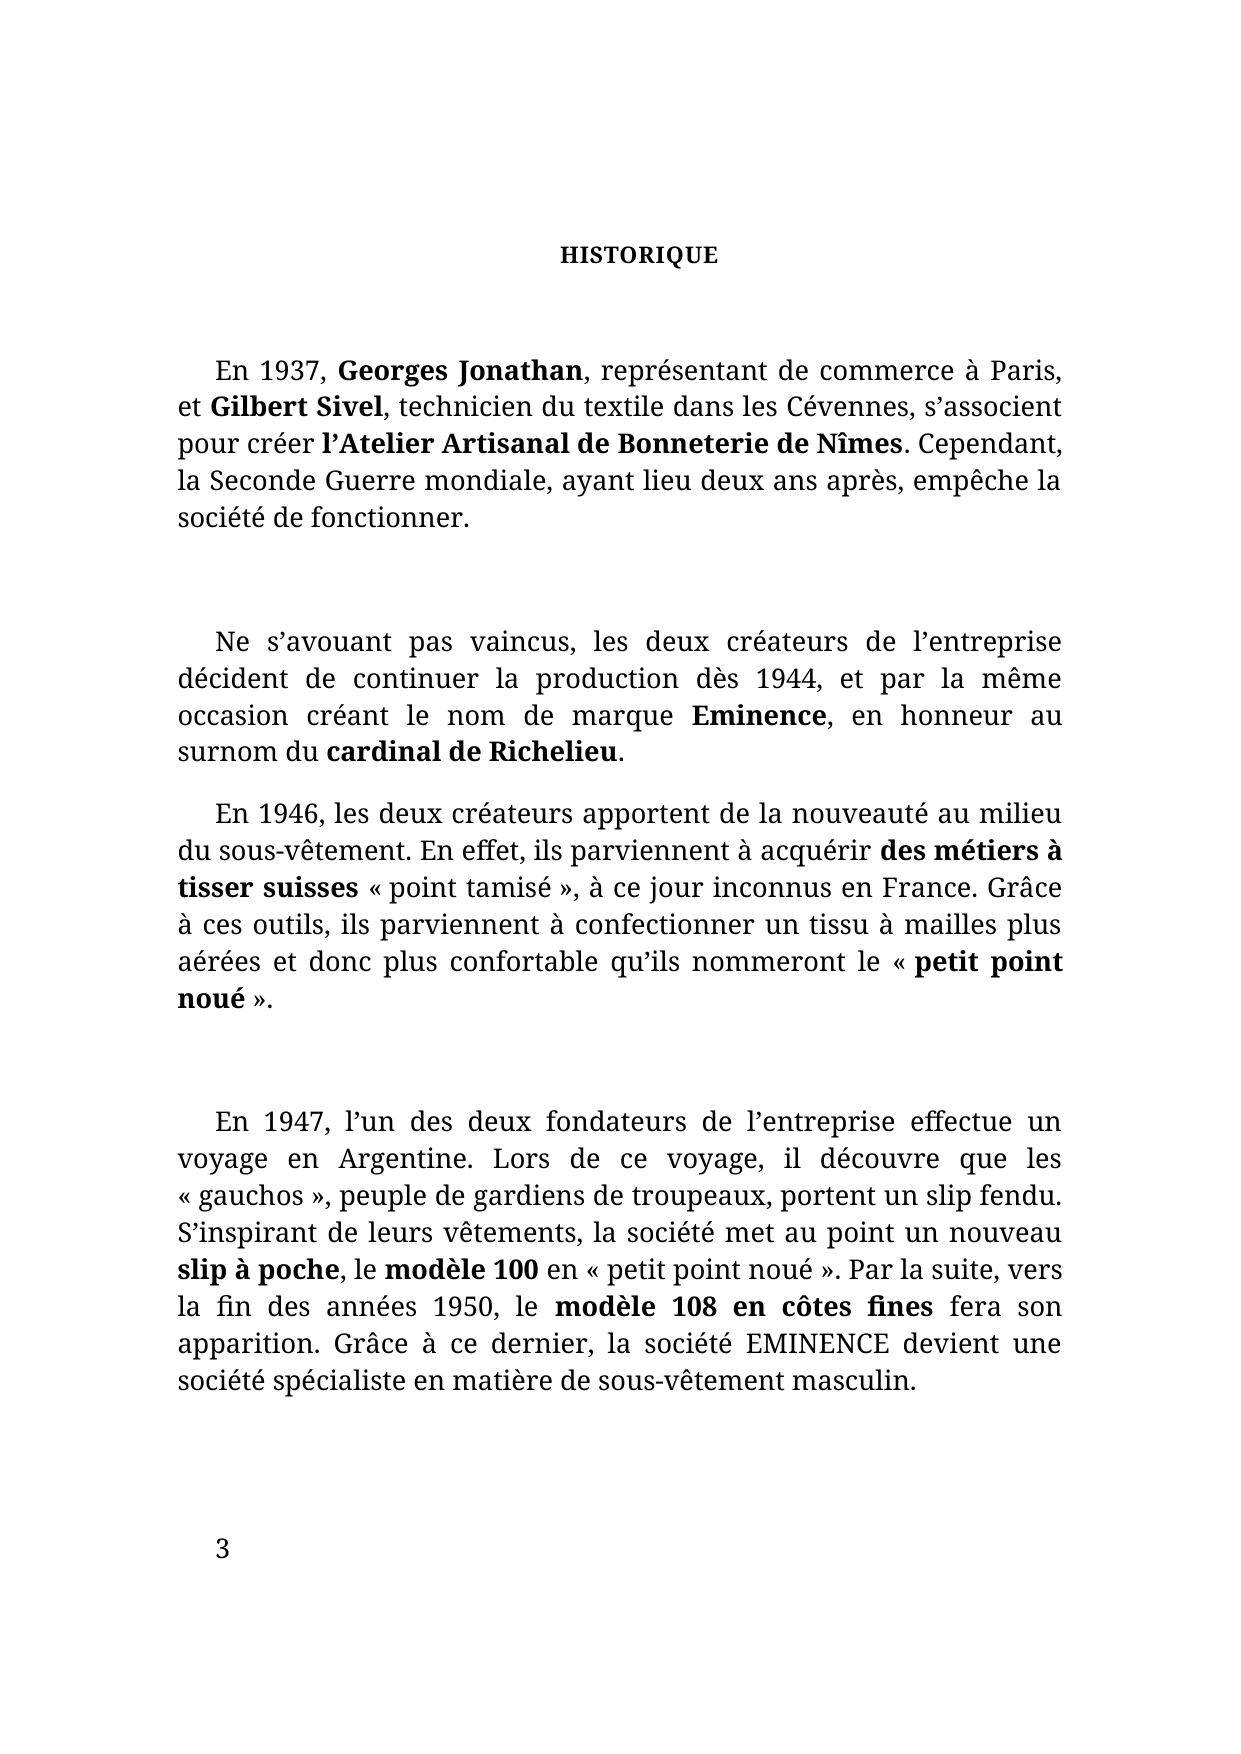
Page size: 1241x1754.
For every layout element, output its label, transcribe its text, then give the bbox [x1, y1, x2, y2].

text En 1947, l’un des deux fondateurs de l’entreprise effectue un voyage en Argentine. Lors de ce voyage, il découvre que les « gauchos », peuple de gardiens de troupeaux, portent un slip fendu. S’inspirant de leurs vêtements, la société met au point un nouveau slip à poche, le modèle 100 en « petit point noué ». Par la suite, vers la fin des années 1950, le modèle 108 en côtes fines fera son apparition. Grâce à ce dernier, la société EMINENCE devient une société spécialiste en matière de sous-vêtement masculin. [177, 1103, 1063, 1398]
subtitle Historique [177, 239, 1063, 270]
text En 1937, Georges Jonathan, représentant de commerce à Paris, et Gilbert Sivel, technicien du textile dans les Cévennes, s’associent pour créer l’Atelier Artisanal de Bonneterie de Nîmes. Cependant, la Seconde Guerre mondiale, ayant lieu deux ans après, empêche la société de fonctionner. [177, 351, 1063, 535]
text Ne s’avouant pas vaincus, les deux créateurs de l’entreprise décident de continuer la production dès 1944, et par la même occasion créant le nom de marque Eminence, en honneur au surnom du cardinal de Richelieu. [177, 622, 1063, 770]
text En 1946, les deux créateurs apportent de la nouveauté au milieu du sous-vêtement. En effet, ils parviennent à acquérir des métiers à tisser suisses « point tamisé », à ce jour inconnus en France. Grâce à ces outils, ils parviennent à confectionner un tissu à mailles plus aérées et donc plus confortable qu’ils nommeront le « petit point noué ». [177, 795, 1063, 1016]
